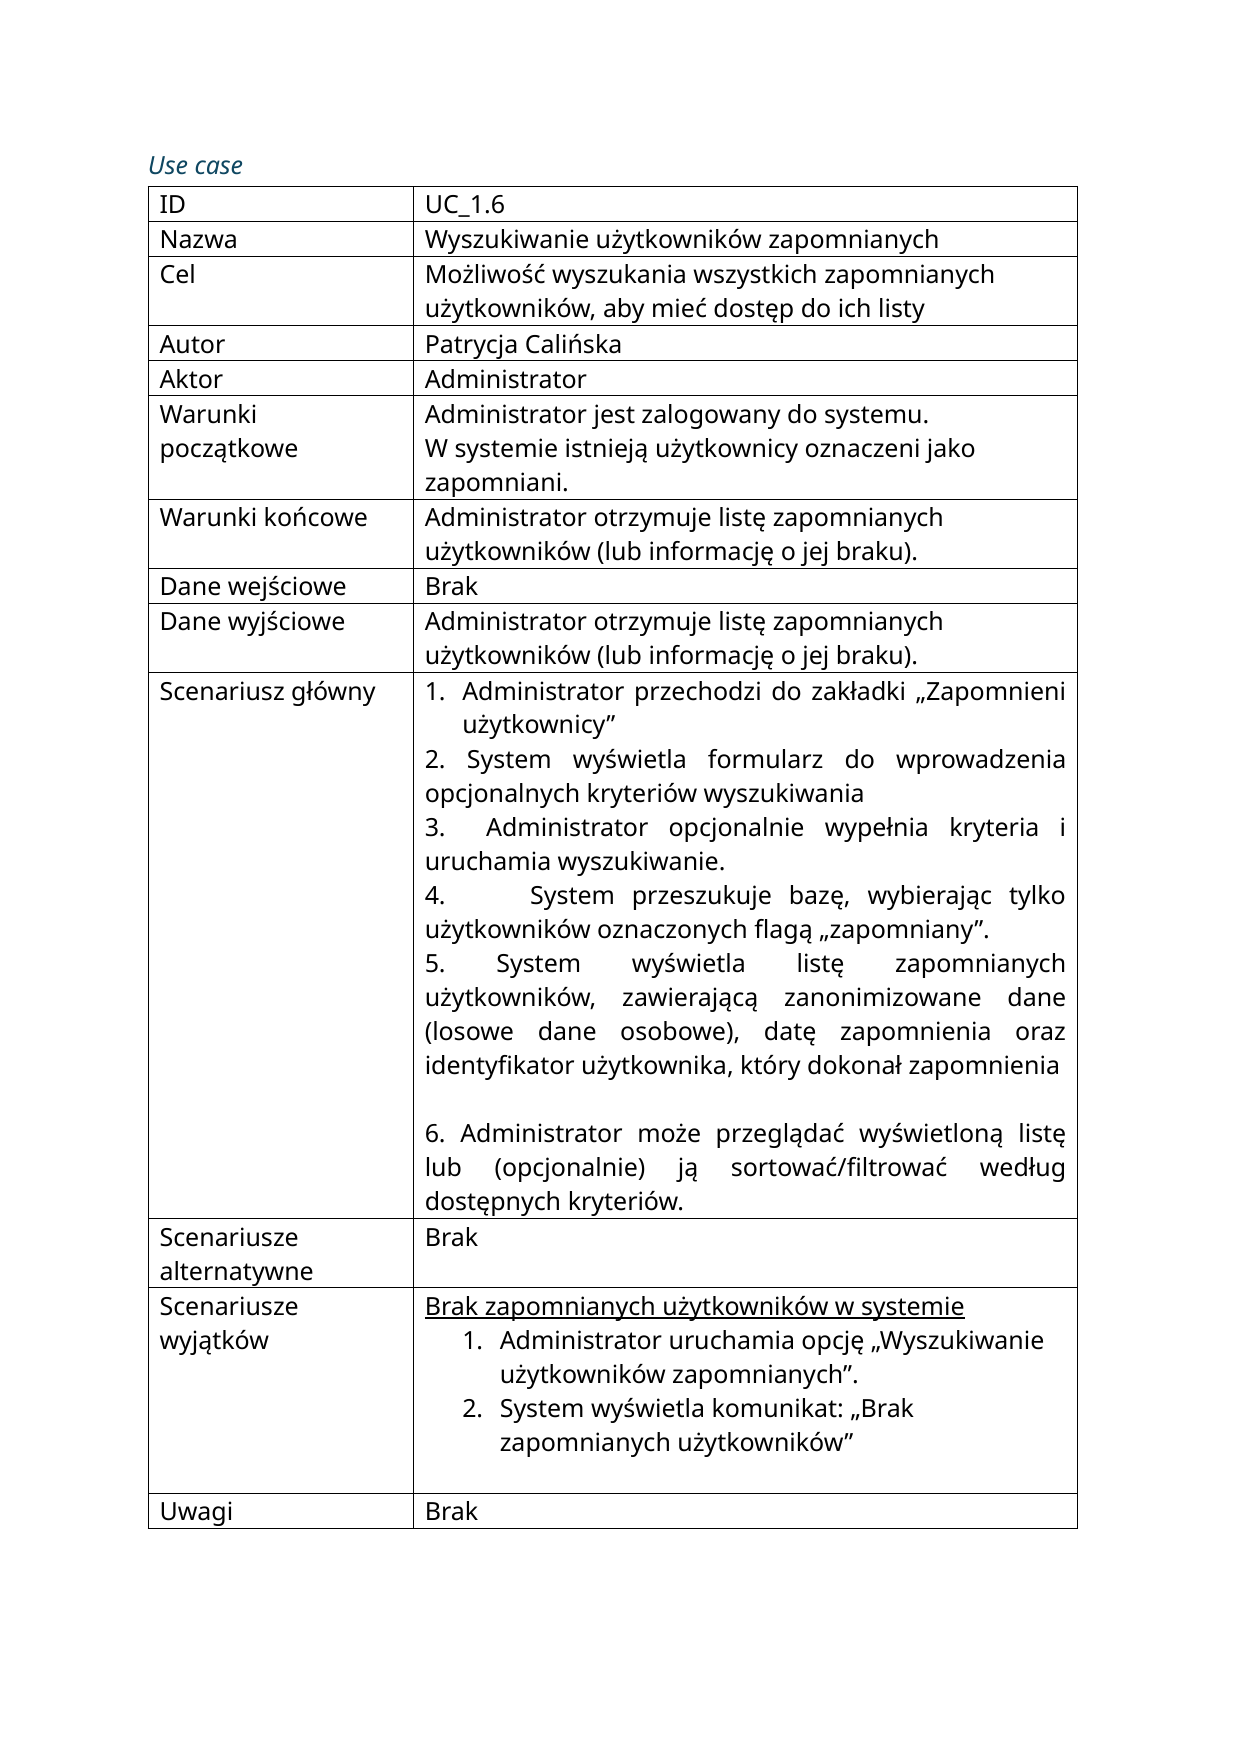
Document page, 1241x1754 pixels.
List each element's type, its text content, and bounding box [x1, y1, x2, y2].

table_header ID [149, 187, 413, 221]
table_cell Dane wyjściowe [149, 604, 413, 672]
table_cell Patrycja Calińska [414, 326, 1077, 360]
table_cell Uwagi [149, 1494, 413, 1528]
table_cell Scenariusze alternatywne [149, 1219, 413, 1287]
table_cell Scenariusze wyjątków [149, 1288, 413, 1493]
table_cell Wyszukiwanie użytkowników zapomnianych [414, 222, 1077, 256]
table_cell Brak [414, 569, 1077, 603]
table_cell Administrator przechodzi do zakładki „Zapomnieni użytkownicy” 2. System wyświetla formularz do wprowadzenia opcjonalnych kryteriów wyszukiwania 3. Administrator opcjonalnie wypełnia kryteria i uruchamia wyszukiwanie. 4. System przeszukuje bazę, wybierając tylko użytkowników oznaczonych flagą „zapomniany”. 5. System wyświetla listę zapomnianych użytkowników, zawierającą zanonimizowane dane (losowe dane osobowe), datę zapomnienia oraz identyfikator użytkownika, który dokonał zapomnienia 6. Administrator może przeglądać wyświetloną listę lub (opcjonalnie) ją sortować/filtrować według dostępnych kryteriów. [414, 673, 1077, 1218]
table_cell Brak zapomnianych użytkowników w systemie Administrator uruchamia opcję „Wyszukiwanie użytkowników zapomnianych”. System wyświetla komunikat: „Brak zapomnianych użytkowników” [414, 1288, 1077, 1493]
table_cell Administrator otrzymuje listę zapomnianych użytkowników (lub informację o jej braku). [414, 500, 1077, 568]
table_cell Administrator jest zalogowany do systemu. W systemie istnieją użytkownicy oznaczeni jako zapomniani. [414, 396, 1077, 499]
table_cell Możliwość wyszukania wszystkich zapomnianych użytkowników, aby mieć dostęp do ich listy [414, 257, 1077, 325]
table_cell Scenariusz główny [149, 673, 413, 1218]
table_cell Nazwa [149, 222, 413, 256]
table_cell Warunki początkowe [149, 396, 413, 499]
table_cell Autor [149, 326, 413, 360]
table_cell Cel [149, 257, 413, 325]
table_cell Administrator otrzymuje listę zapomnianych użytkowników (lub informację o jej braku). [414, 604, 1077, 672]
table_cell Aktor [149, 361, 413, 395]
table_cell Warunki końcowe [149, 500, 413, 568]
table_cell Brak [414, 1219, 1077, 1287]
table_cell Administrator [414, 361, 1077, 395]
table_cell Brak [414, 1494, 1077, 1528]
subtitle Use case [148, 148, 1093, 182]
table_header UC_1.6 [414, 187, 1077, 221]
table_cell Dane wejściowe [149, 569, 413, 603]
